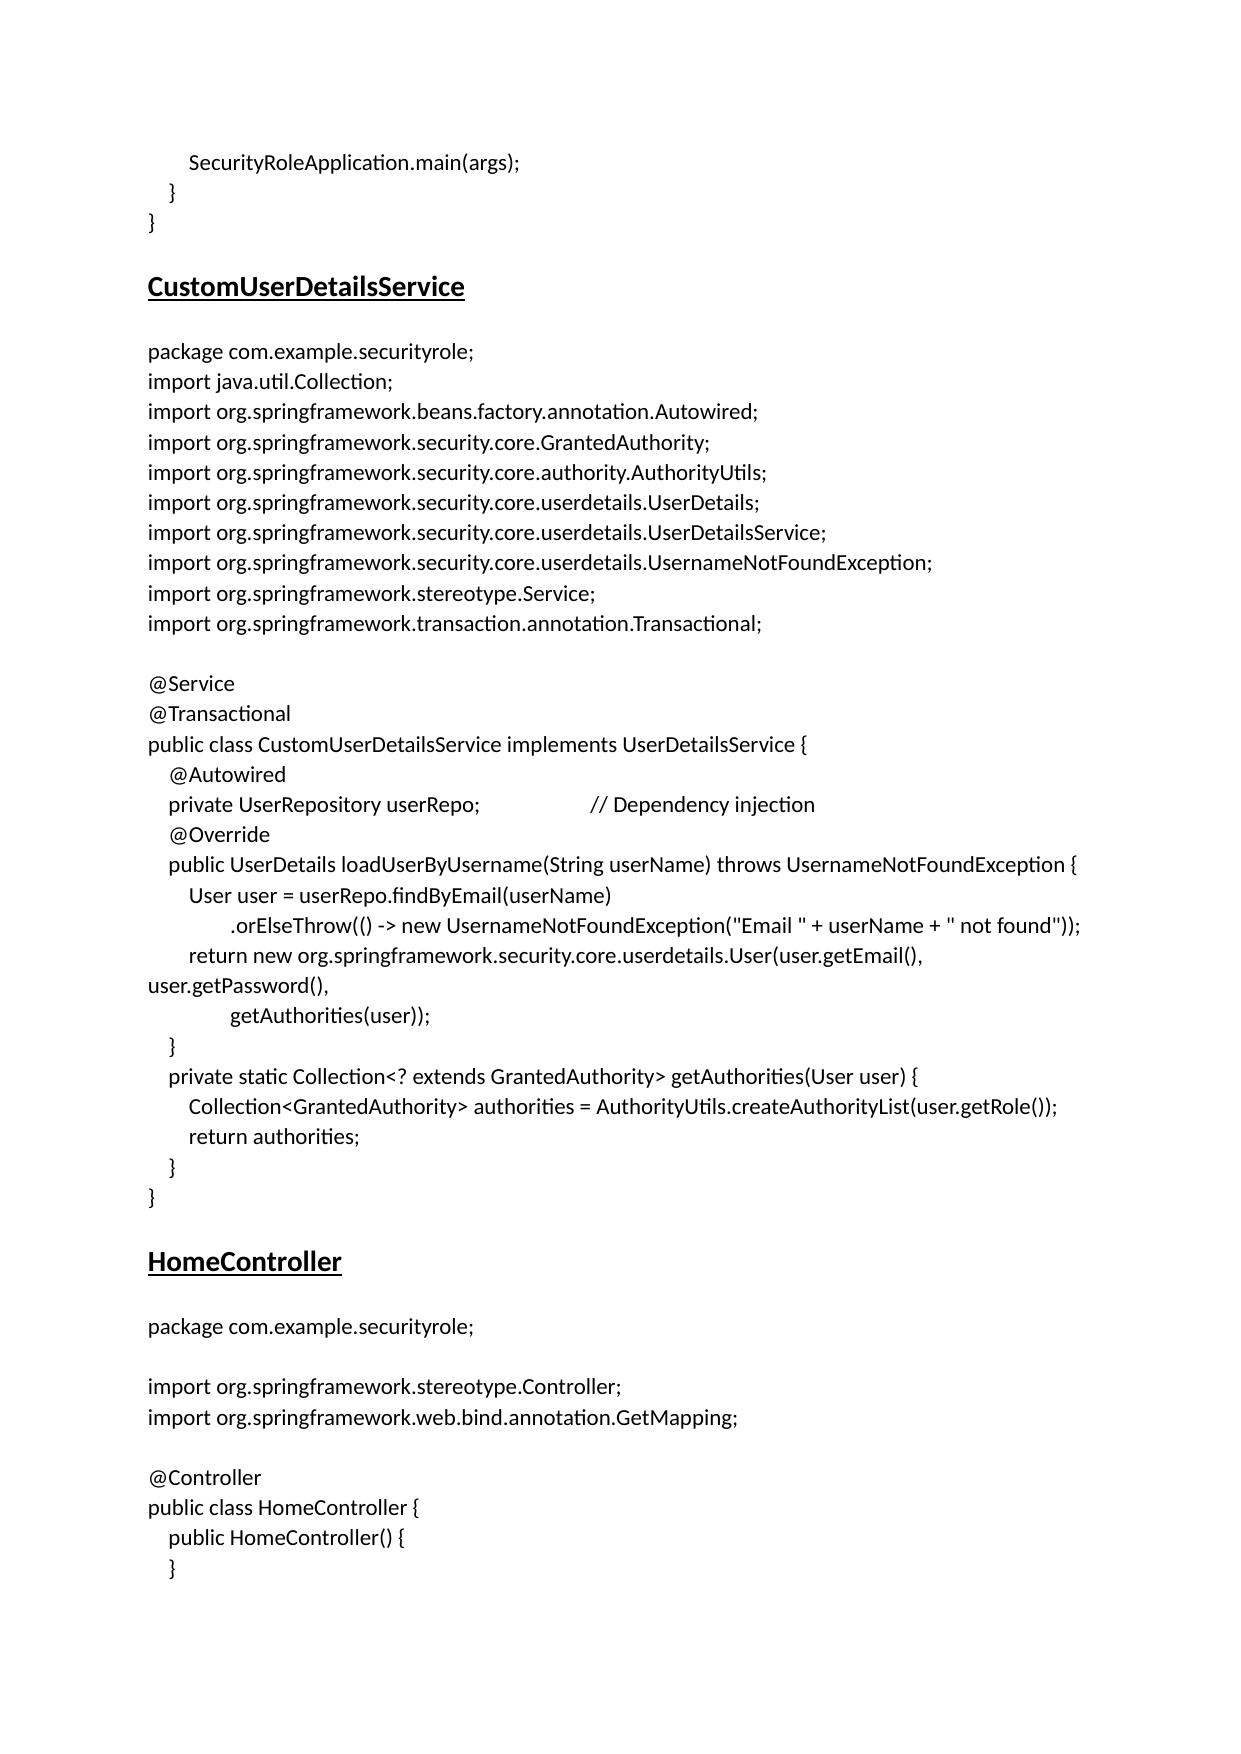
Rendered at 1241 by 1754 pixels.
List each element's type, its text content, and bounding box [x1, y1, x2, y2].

text public UserDetails loadUserByUsername(String userName) throws UsernameNotFoundException { [148, 851, 1093, 879]
text } [148, 1153, 1093, 1181]
text private static Collection<? extends GrantedAuthority> getAuthorities(User user) { [148, 1062, 1093, 1090]
text import org.springframework.security.core.userdetails.UsernameNotFoundException; [148, 548, 1093, 577]
text import org.springframework.security.core.authority.AuthorityUtils; [148, 458, 1093, 486]
text import org.springframework.stereotype.Controller; [148, 1372, 1093, 1400]
text SecurityRoleApplication.main(args); [148, 148, 1093, 176]
text return authorities; [148, 1122, 1093, 1151]
text } [148, 208, 1093, 236]
text private UserRepository userRepo; // Dependency injection [148, 790, 1093, 818]
text @Autowired [148, 760, 1093, 788]
text public class HomeController { [148, 1493, 1093, 1521]
text } [148, 1554, 1093, 1582]
text Collection<GrantedAuthority> authorities = AuthorityUtils.createAuthorityList(user.getRole()); [148, 1092, 1093, 1120]
text @Override [148, 820, 1093, 848]
text return new org.springframework.security.core.userdetails.User(user.getEmail(), user.getPassword(), [148, 941, 1093, 999]
text @Controller [148, 1463, 1093, 1491]
text public class CustomUserDetailsService implements UserDetailsService { [148, 730, 1093, 758]
text CustomUserDetailsService [148, 268, 1093, 304]
text @Service [148, 669, 1093, 697]
text HomeController [148, 1243, 1093, 1279]
text package com.example.securityrole; [148, 1312, 1093, 1340]
text import org.springframework.stereotype.Service; [148, 579, 1093, 607]
text } [148, 1032, 1093, 1060]
text getAuthorities(user)); [148, 1002, 1093, 1030]
text package com.example.securityrole; [148, 337, 1093, 365]
text import org.springframework.beans.factory.annotation.Autowired; [148, 397, 1093, 426]
text } [148, 1183, 1093, 1211]
text import java.util.Collection; [148, 367, 1093, 395]
text @Transactional [148, 699, 1093, 728]
text import org.springframework.web.bind.annotation.GetMapping; [148, 1403, 1093, 1431]
text import org.springframework.security.core.GrantedAuthority; [148, 428, 1093, 456]
text User user = userRepo.findByEmail(userName) [148, 881, 1093, 909]
text public HomeController() { [148, 1523, 1093, 1551]
text .orElseThrow(() -> new UsernameNotFoundException("Email " + userName + " not found")); [148, 911, 1093, 939]
text import org.springframework.transaction.annotation.Transactional; [148, 609, 1093, 637]
text } [148, 178, 1093, 206]
text import org.springframework.security.core.userdetails.UserDetailsService; [148, 518, 1093, 546]
text import org.springframework.security.core.userdetails.UserDetails; [148, 488, 1093, 516]
